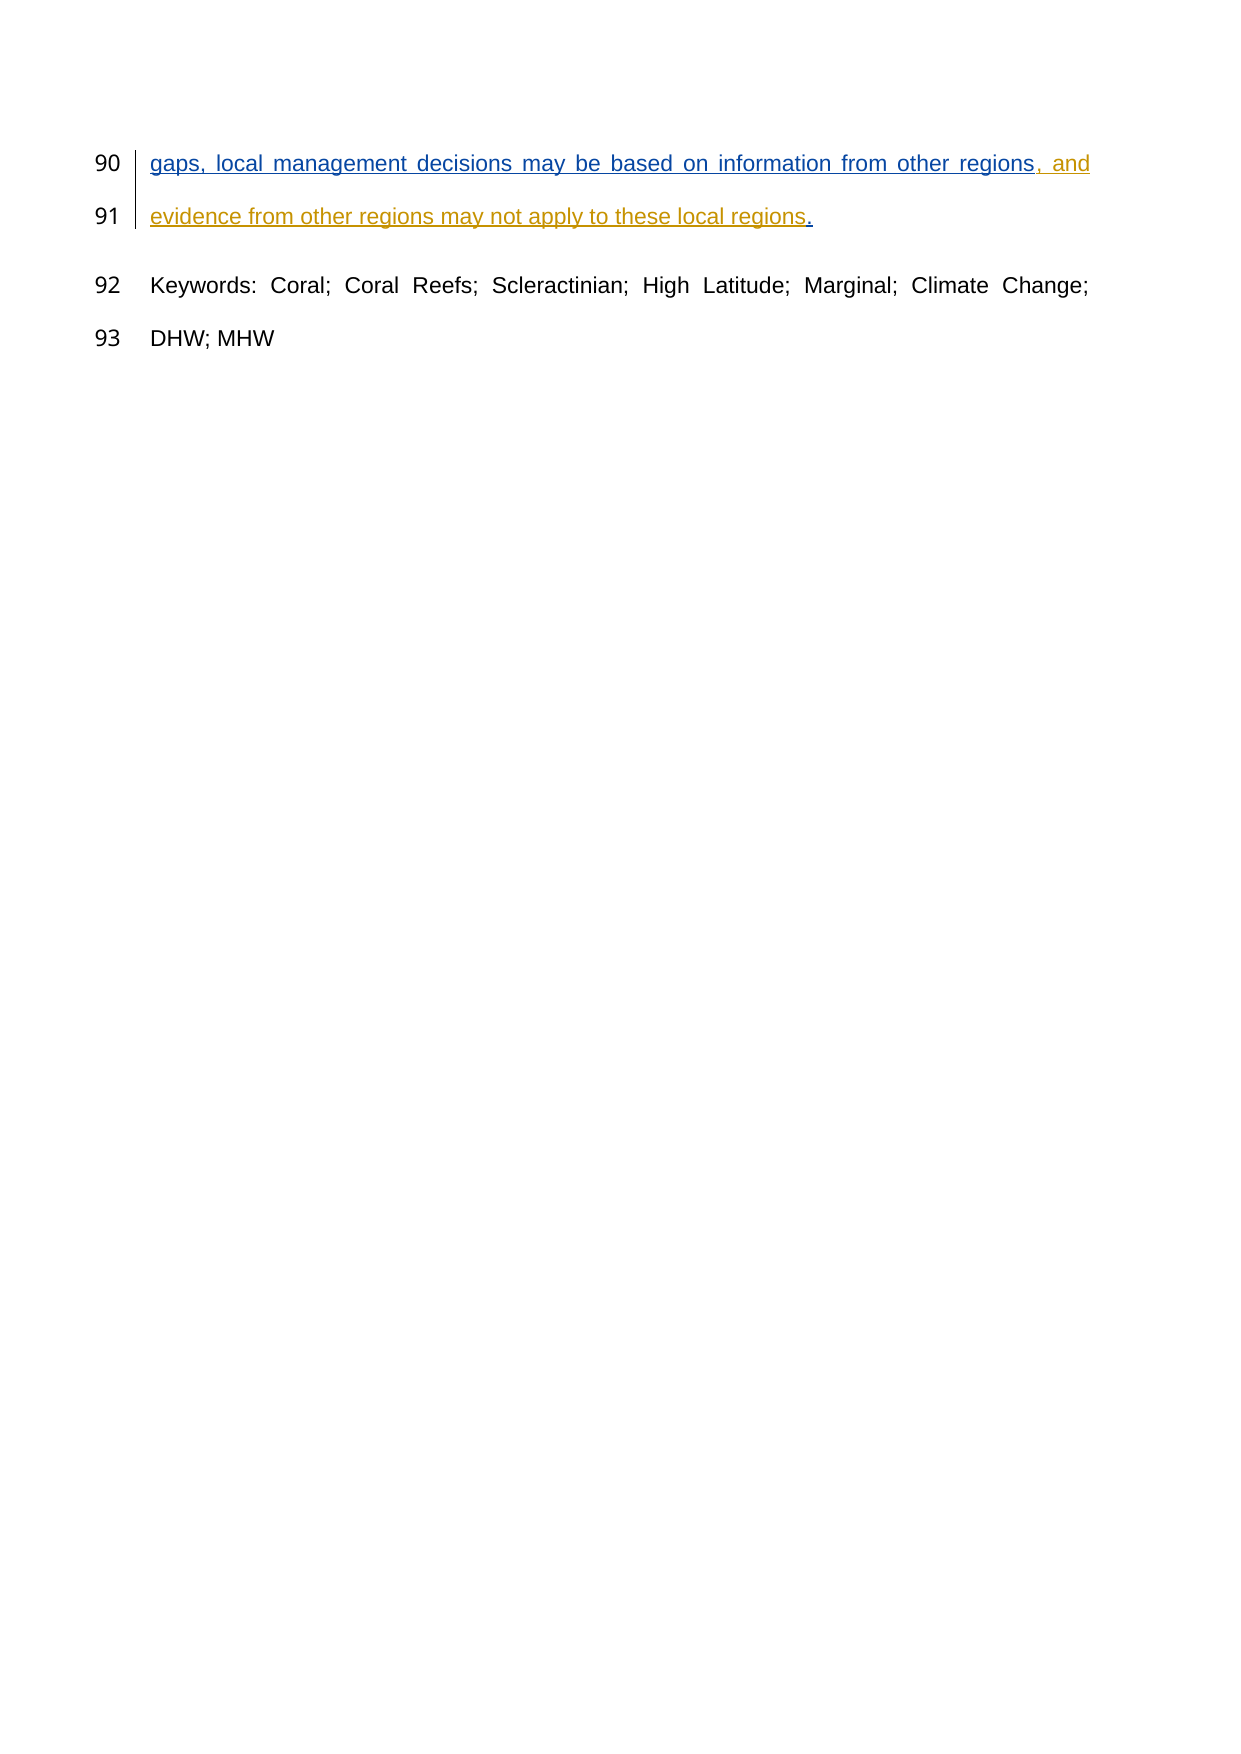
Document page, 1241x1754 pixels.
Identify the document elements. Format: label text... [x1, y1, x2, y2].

text Keywords: Coral; Coral Reefs; Scleractinian; High Latitude; Marginal; Climate Change; DHW; MHW [150, 272, 1090, 351]
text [150, 150, 1090, 229]
